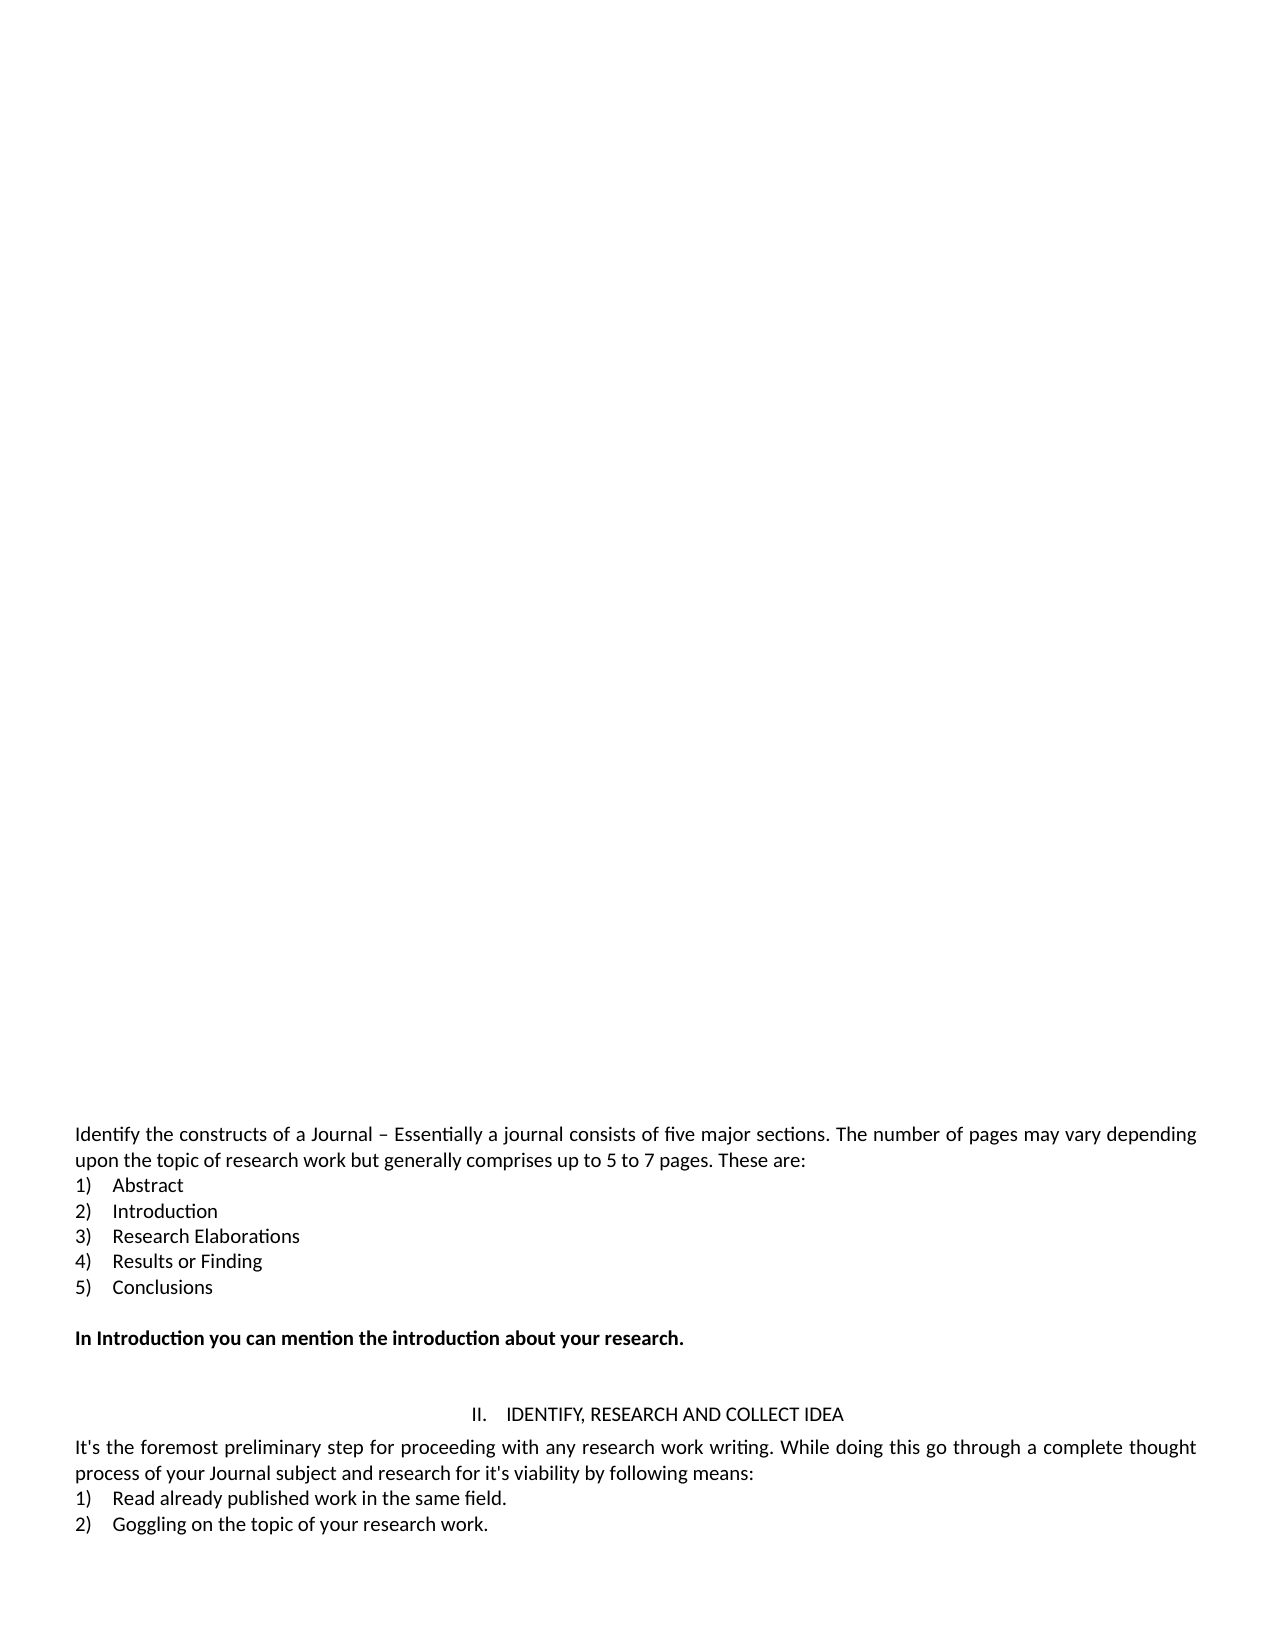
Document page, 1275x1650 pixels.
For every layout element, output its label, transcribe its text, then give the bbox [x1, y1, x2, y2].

text Identify the constructs of a Journal – Essentially a journal consists of five major sections. The number of pages may vary depending upon the topic of research work but generally comprises up to 5 to 7 pages. These are: [75, 1122, 1200, 1172]
list Results or Finding [75, 1249, 1200, 1274]
list IDENTIFY, RESEARCH AND COLLECT IDEA [131, 1401, 1200, 1426]
list Goggling on the topic of your research work. [75, 1511, 1200, 1536]
list Introduction [75, 1198, 1200, 1223]
list Conclusions [75, 1274, 1200, 1299]
text In Introduction you can mention the introduction about your research. [75, 1325, 1200, 1350]
text It's the foremost preliminary step for proceeding with any research work writing. While doing this go through a complete thought process of your Journal subject and research for it's viability by following means: [75, 1434, 1200, 1485]
list Read already published work in the same field. [75, 1485, 1200, 1511]
list Research Elaborations [75, 1223, 1200, 1249]
list Abstract [75, 1172, 1200, 1198]
